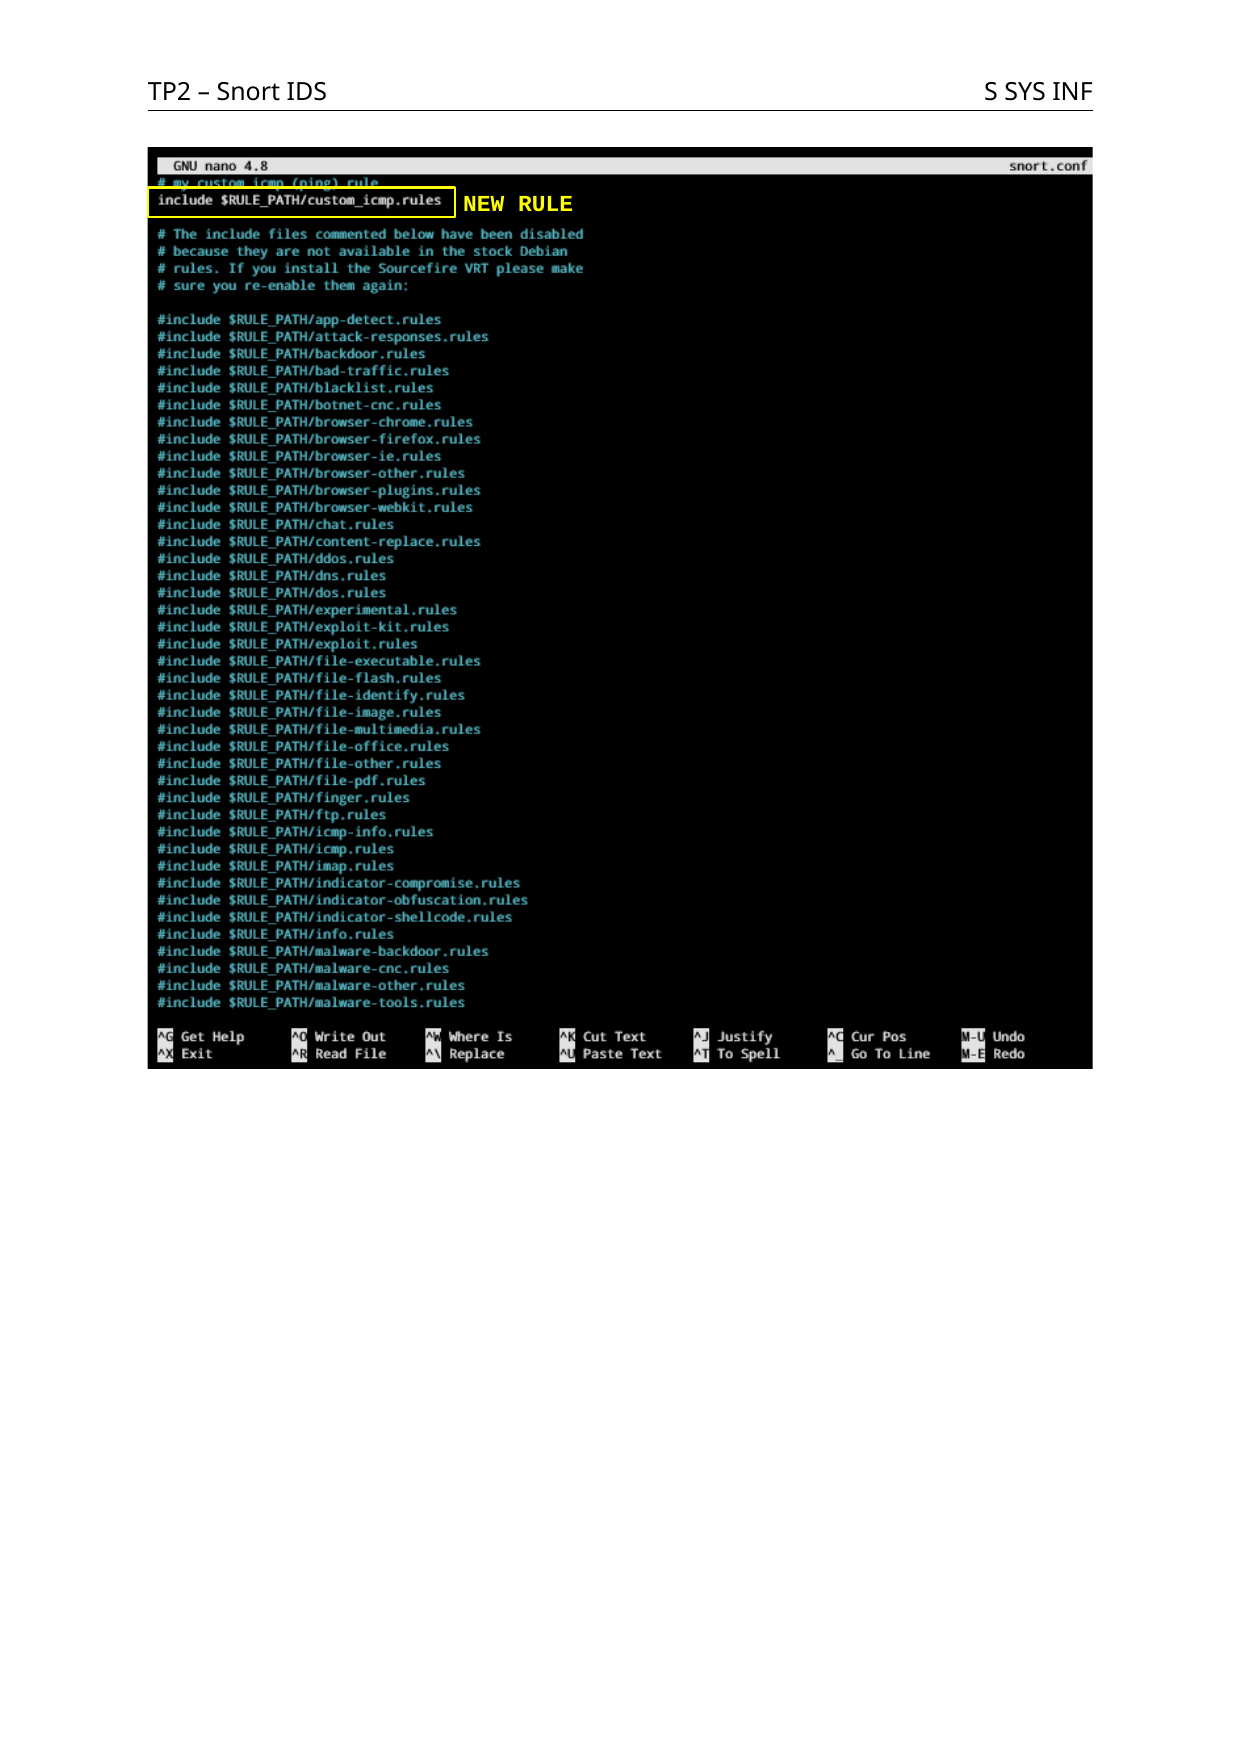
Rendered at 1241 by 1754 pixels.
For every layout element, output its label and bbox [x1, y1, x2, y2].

picture [149, 189, 454, 216]
picture [147, 147, 1093, 1069]
